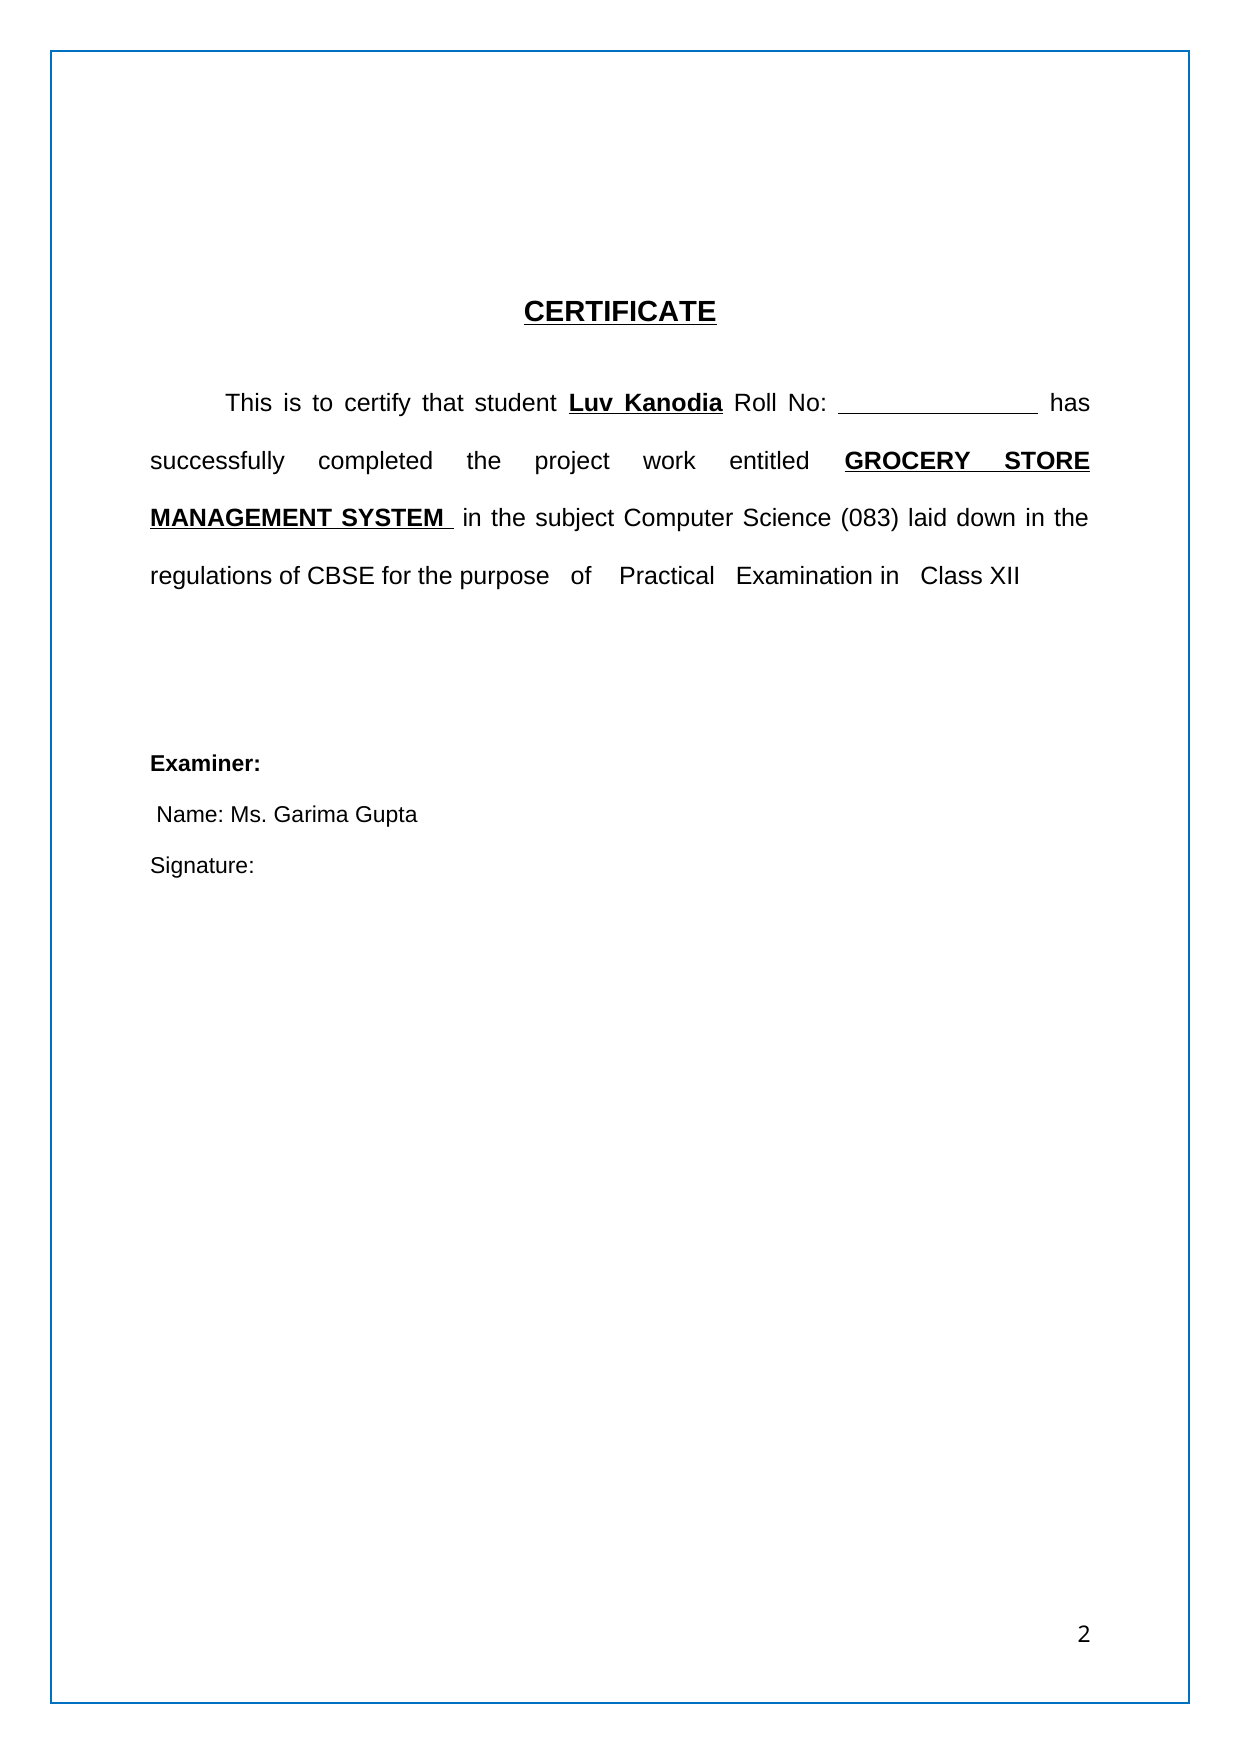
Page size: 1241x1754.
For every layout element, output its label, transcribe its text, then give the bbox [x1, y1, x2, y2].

text Signature: [150, 852, 1090, 879]
text Examiner: [150, 750, 1090, 777]
subtitle CERTIFICATE [150, 294, 1090, 328]
text This is to certify that student Luv Kanodia Roll No: has successfully completed the project work entitled GROCERY STORE MANAGEMENT SYSTEM in the subject Computer Science (083) laid down in the regulations of CBSE for the purpose of Practical Examination in Class XII [150, 388, 1090, 589]
text Name: Ms. Garima Gupta [150, 801, 1090, 828]
